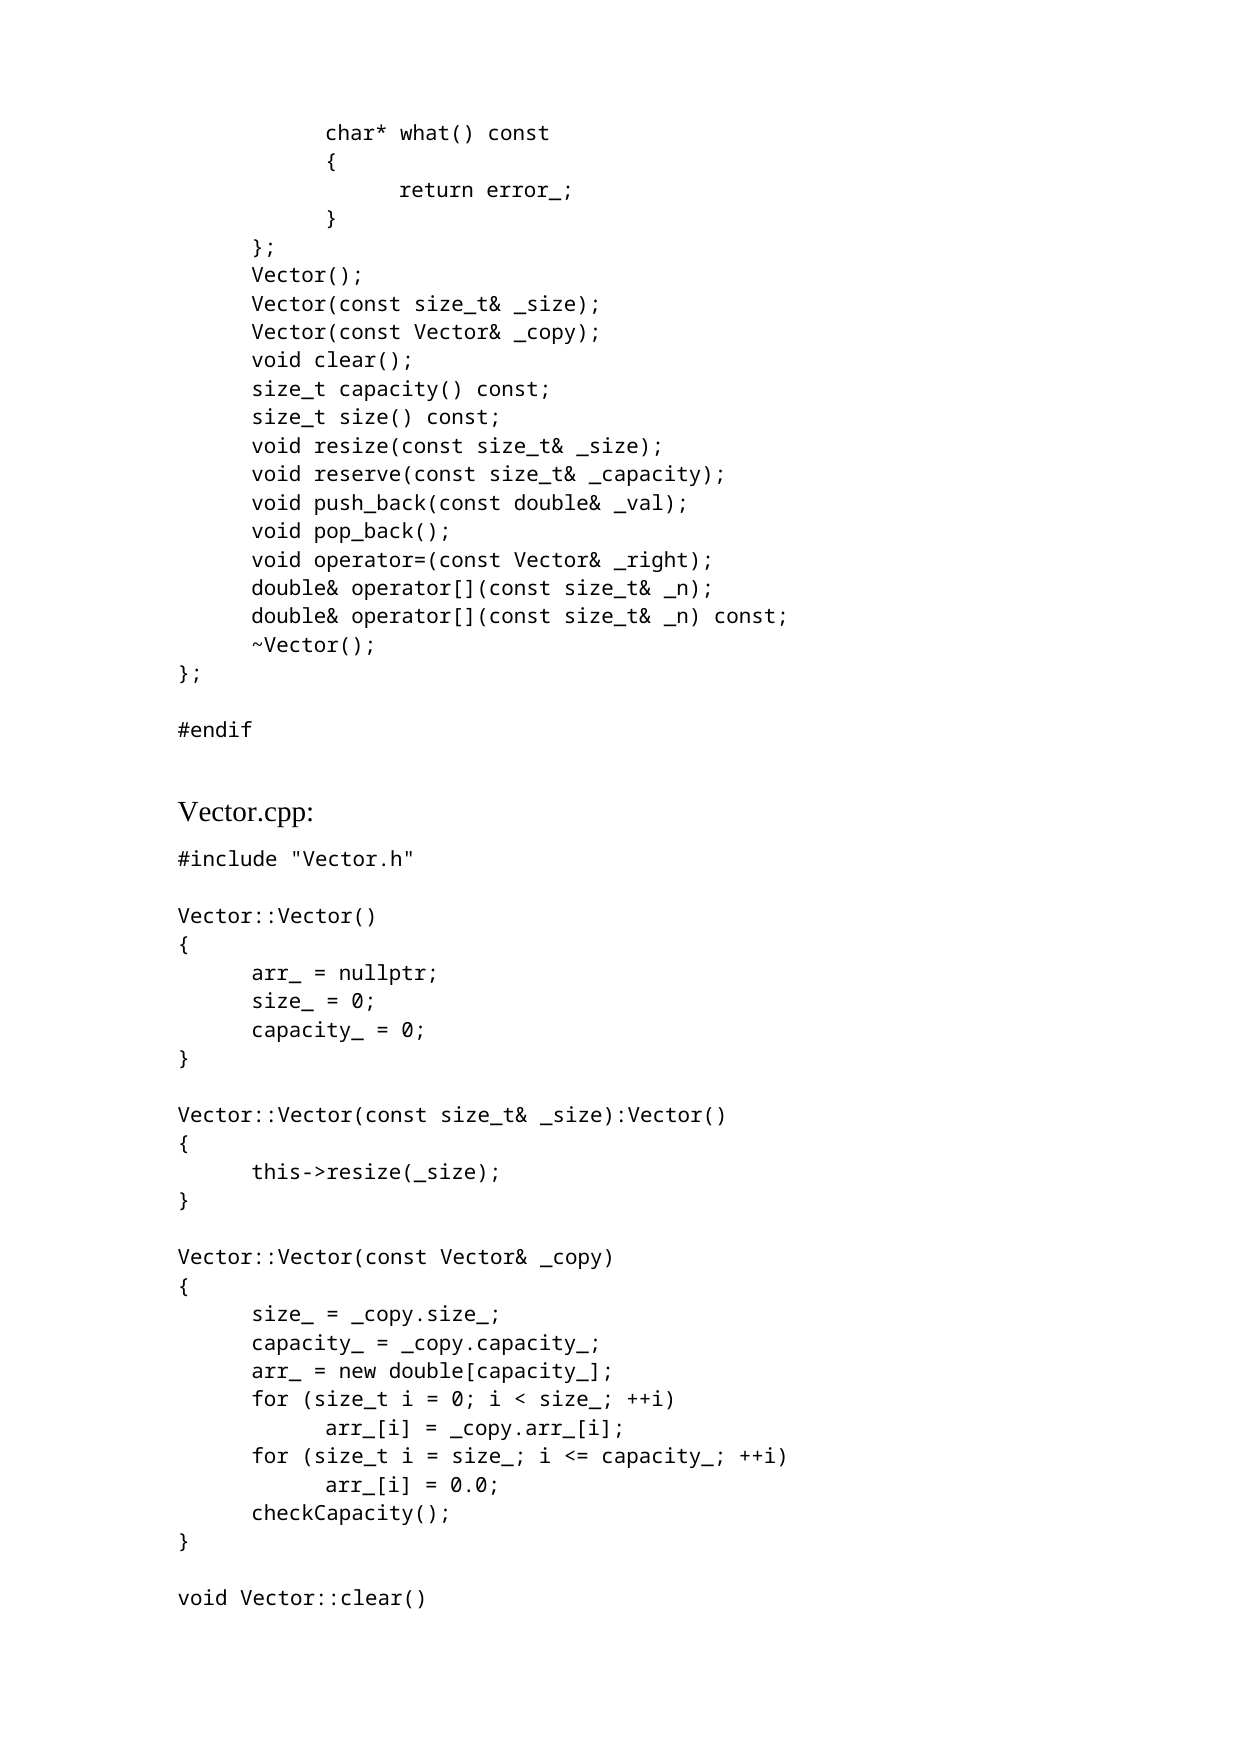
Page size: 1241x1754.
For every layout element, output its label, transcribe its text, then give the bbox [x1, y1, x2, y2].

text return error_; [177, 175, 1152, 203]
text { [177, 1271, 1152, 1299]
text size_t size() const; [177, 402, 1152, 431]
text double& operator[](const size_t& _n) const; [177, 602, 1152, 630]
text char* what() const [177, 118, 1152, 147]
text double& operator[](const size_t& _n); [177, 573, 1152, 602]
text void push_back(const double& _val); [177, 488, 1152, 516]
text Vector::Vector(const Vector& _copy) [177, 1242, 1152, 1271]
text void pop_back(); [177, 516, 1152, 545]
text capacity_ = 0; [177, 1015, 1152, 1043]
text Vector(const size_t& _size); [177, 289, 1152, 317]
text { [177, 929, 1152, 958]
text arr_ = new double[capacity_]; [177, 1356, 1152, 1384]
text capacity_ = _copy.capacity_; [177, 1328, 1152, 1356]
text for (size_t i = size_; i <= capacity_; ++i) [177, 1441, 1152, 1470]
text } [177, 203, 1152, 232]
text void reserve(const size_t& _capacity); [177, 459, 1152, 488]
text this->resize(_size); [177, 1157, 1152, 1185]
text }; [177, 658, 1152, 687]
text arr_[i] = 0.0; [177, 1470, 1152, 1498]
text checkCapacity(); [177, 1498, 1152, 1527]
text void Vector::clear() [177, 1583, 1152, 1612]
text } [177, 1185, 1152, 1214]
text ~Vector(); [177, 630, 1152, 658]
text size_ = _copy.size_; [177, 1299, 1152, 1328]
text void resize(const size_t& _size); [177, 431, 1152, 459]
text }; [177, 232, 1152, 260]
text #endif [177, 715, 1152, 744]
text size_t capacity() const; [177, 374, 1152, 402]
text Vector.cpp: [177, 794, 1152, 827]
text #include "Vector.h" [177, 844, 1152, 873]
text { [177, 147, 1152, 175]
text } [177, 1527, 1152, 1555]
text } [177, 1043, 1152, 1072]
text void operator=(const Vector& _right); [177, 545, 1152, 573]
text { [177, 1128, 1152, 1157]
text Vector(const Vector& _copy); [177, 317, 1152, 346]
text void clear(); [177, 346, 1152, 374]
text for (size_t i = 0; i < size_; ++i) [177, 1384, 1152, 1413]
text Vector(); [177, 260, 1152, 289]
text arr_ = nullptr; [177, 958, 1152, 986]
text arr_[i] = _copy.arr_[i]; [177, 1413, 1152, 1441]
text Vector::Vector() [177, 901, 1152, 929]
text size_ = 0; [177, 986, 1152, 1015]
text Vector::Vector(const size_t& _size):Vector() [177, 1100, 1152, 1128]
